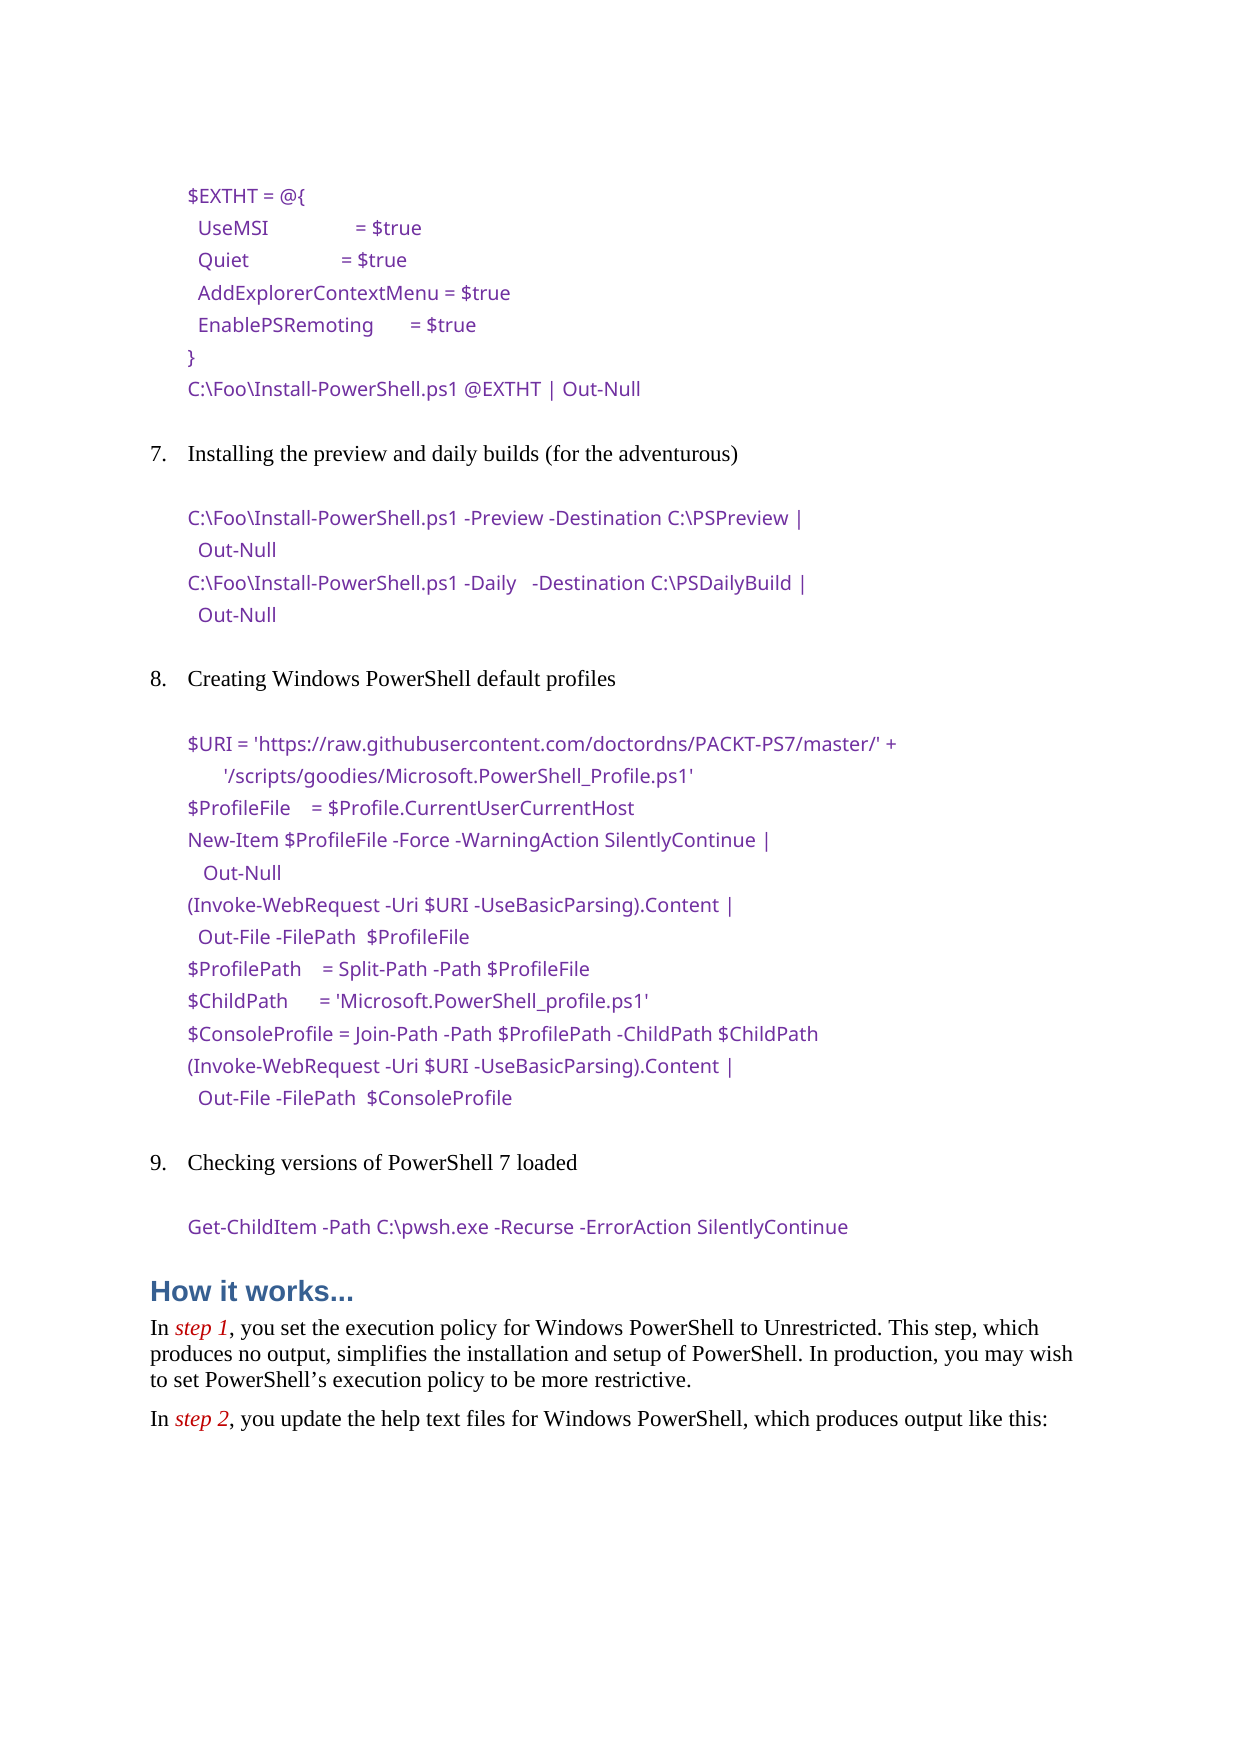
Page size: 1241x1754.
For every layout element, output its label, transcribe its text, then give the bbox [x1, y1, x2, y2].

text C:\Foo\Install-PowerShell.ps1 -Daily -Destination C:\PSDailyBuild | [187, 569, 1090, 596]
text (Invoke-WebRequest -Uri $URI -UseBasicParsing).Content | [187, 1052, 1090, 1079]
text $ProfileFile = $Profile.CurrentUserCurrentHost [187, 794, 1090, 822]
text '/scripts/goodies/Microsoft.PowerShell_Profile.ps1' [187, 762, 1090, 789]
text UseMSI = $true [187, 214, 1090, 241]
text Out-File -FilePath $ConsoleProfile [187, 1084, 1090, 1111]
text Get-ChildItem -Path C:\pwsh.exe -Recurse -ErrorAction SilentlyContinue [187, 1213, 1090, 1240]
text Out-Null [187, 537, 1090, 564]
text $EXTHT = @{ [187, 182, 1090, 209]
text Out-Null [187, 601, 1090, 628]
text New-Item $ProfileFile -Force -WarningAction SilentlyContinue | [187, 827, 1090, 854]
subtitle How it works... [150, 1274, 1090, 1307]
text EnablePSRemoting = $true [187, 311, 1090, 338]
text $URI = 'https://raw.githubusercontent.com/doctordns/PACKT-PS7/master/' + [187, 730, 1090, 757]
text C:\Foo\Install-PowerShell.ps1 -Preview -Destination C:\PSPreview | [187, 504, 1090, 531]
text Creating Windows PowerShell default profiles [150, 665, 1053, 692]
text In step 2, you update the help text files for Windows PowerShell, which produces output like this: [150, 1405, 1090, 1431]
text C:\Foo\Install-PowerShell.ps1 @EXTHT | Out-Null [187, 375, 1090, 402]
text AddExplorerContextMenu = $true [187, 279, 1090, 306]
text (Invoke-WebRequest -Uri $URI -UseBasicParsing).Content | [187, 891, 1090, 918]
text $ChildPath = 'Microsoft.PowerShell_profile.ps1' [187, 988, 1090, 1015]
text Checking versions of PowerShell 7 loaded [150, 1149, 1053, 1175]
text Installing the preview and daily builds (for the adventurous) [150, 440, 1053, 466]
text $ProfilePath = Split-Path -Path $ProfileFile [187, 956, 1090, 982]
text $ConsoleProfile = Join-Path -Path $ProfilePath -ChildPath $ChildPath [187, 1020, 1090, 1047]
text In step 1, you set the execution policy for Windows PowerShell to Unrestricted. This step, which produces no output, simplifies the installation and setup of PowerShell. In production, you may wish to set PowerShell’s execution policy to be more restrictive. [150, 1313, 1090, 1393]
text Out-Null [187, 859, 1090, 886]
text Quiet = $true [187, 247, 1090, 273]
text Out-File -FilePath $ProfileFile [187, 923, 1090, 950]
text } [187, 343, 1090, 370]
